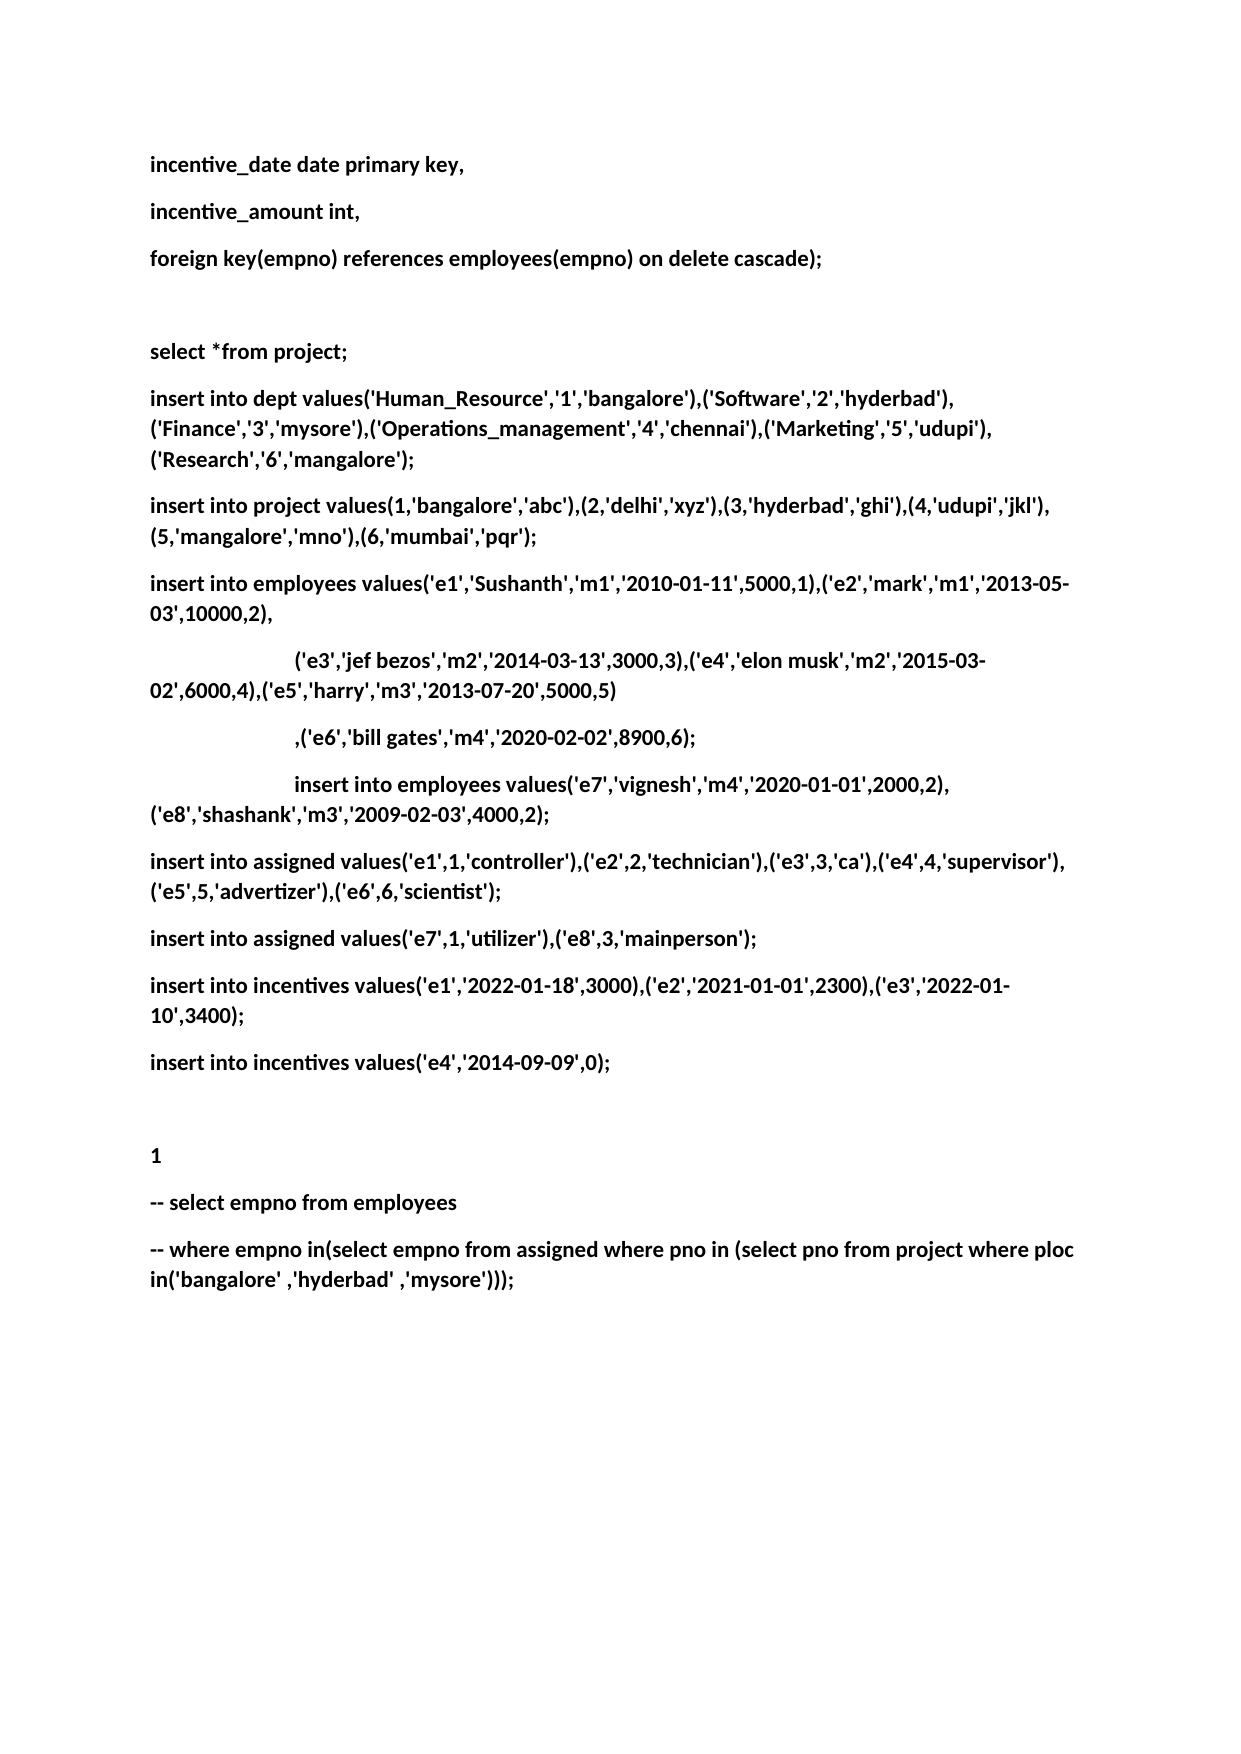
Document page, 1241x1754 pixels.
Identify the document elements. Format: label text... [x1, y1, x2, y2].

text incentive_date date primary key, [150, 150, 1090, 178]
text insert into employees values('e7','vignesh','m4','2020-01-01',2000,2),('e8','shashank','m3','2009-02-03',4000,2); [150, 770, 1090, 828]
text insert into incentives values('e1','2022-01-18',3000),('e2','2021-01-01',2300),('e3','2022-01-10',3400); [150, 971, 1090, 1029]
text 1 [150, 1142, 1090, 1170]
text insert into dept values('Human_Resource','1','bangalore'),('Software','2','hyderbad'),('Finance','3','mysore'),('Operations_management','4','chennai'),('Marketing','5','udupi'),('Research','6','mangalore'); [150, 384, 1090, 473]
text insert into employees values('e1','Sushanth','m1','2010-01-11',5000,1),('e2','mark','m1','2013-05-03',10000,2), [150, 569, 1090, 627]
text -- where empno in(select empno from assigned where pno in (select pno from project where ploc in('bangalore' ,'hyderbad' ,'mysore'))); [150, 1235, 1090, 1294]
text insert into assigned values('e1',1,'controller'),('e2',2,'technician'),('e3',3,'ca'),('e4',4,'supervisor'),('e5',5,'advertizer'),('e6',6,'scientist'); [150, 847, 1090, 905]
text foreign key(empno) references employees(empno) on delete cascade); [150, 244, 1090, 272]
text incentive_amount int, [150, 197, 1090, 225]
text ,('e6','bill gates','m4','2020-02-02',8900,6); [150, 723, 1090, 751]
text ('e3','jef bezos','m2','2014-03-13',3000,3),('e4','elon musk','m2','2015-03-02',6000,4),('e5','harry','m3','2013-07-20',5000,5) [150, 646, 1090, 704]
text insert into incentives values('e4','2014-09-09',0); [150, 1048, 1090, 1076]
text -- select empno from employees [150, 1188, 1090, 1217]
text insert into project values(1,'bangalore','abc'),(2,'delhi','xyz'),(3,'hyderbad','ghi'),(4,'udupi','jkl'),(5,'mangalore','mno'),(6,'mumbai','pqr'); [150, 492, 1090, 550]
text insert into assigned values('e7',1,'utilizer'),('e8',3,'mainperson'); [150, 924, 1090, 952]
text select *from project; [150, 337, 1090, 366]
